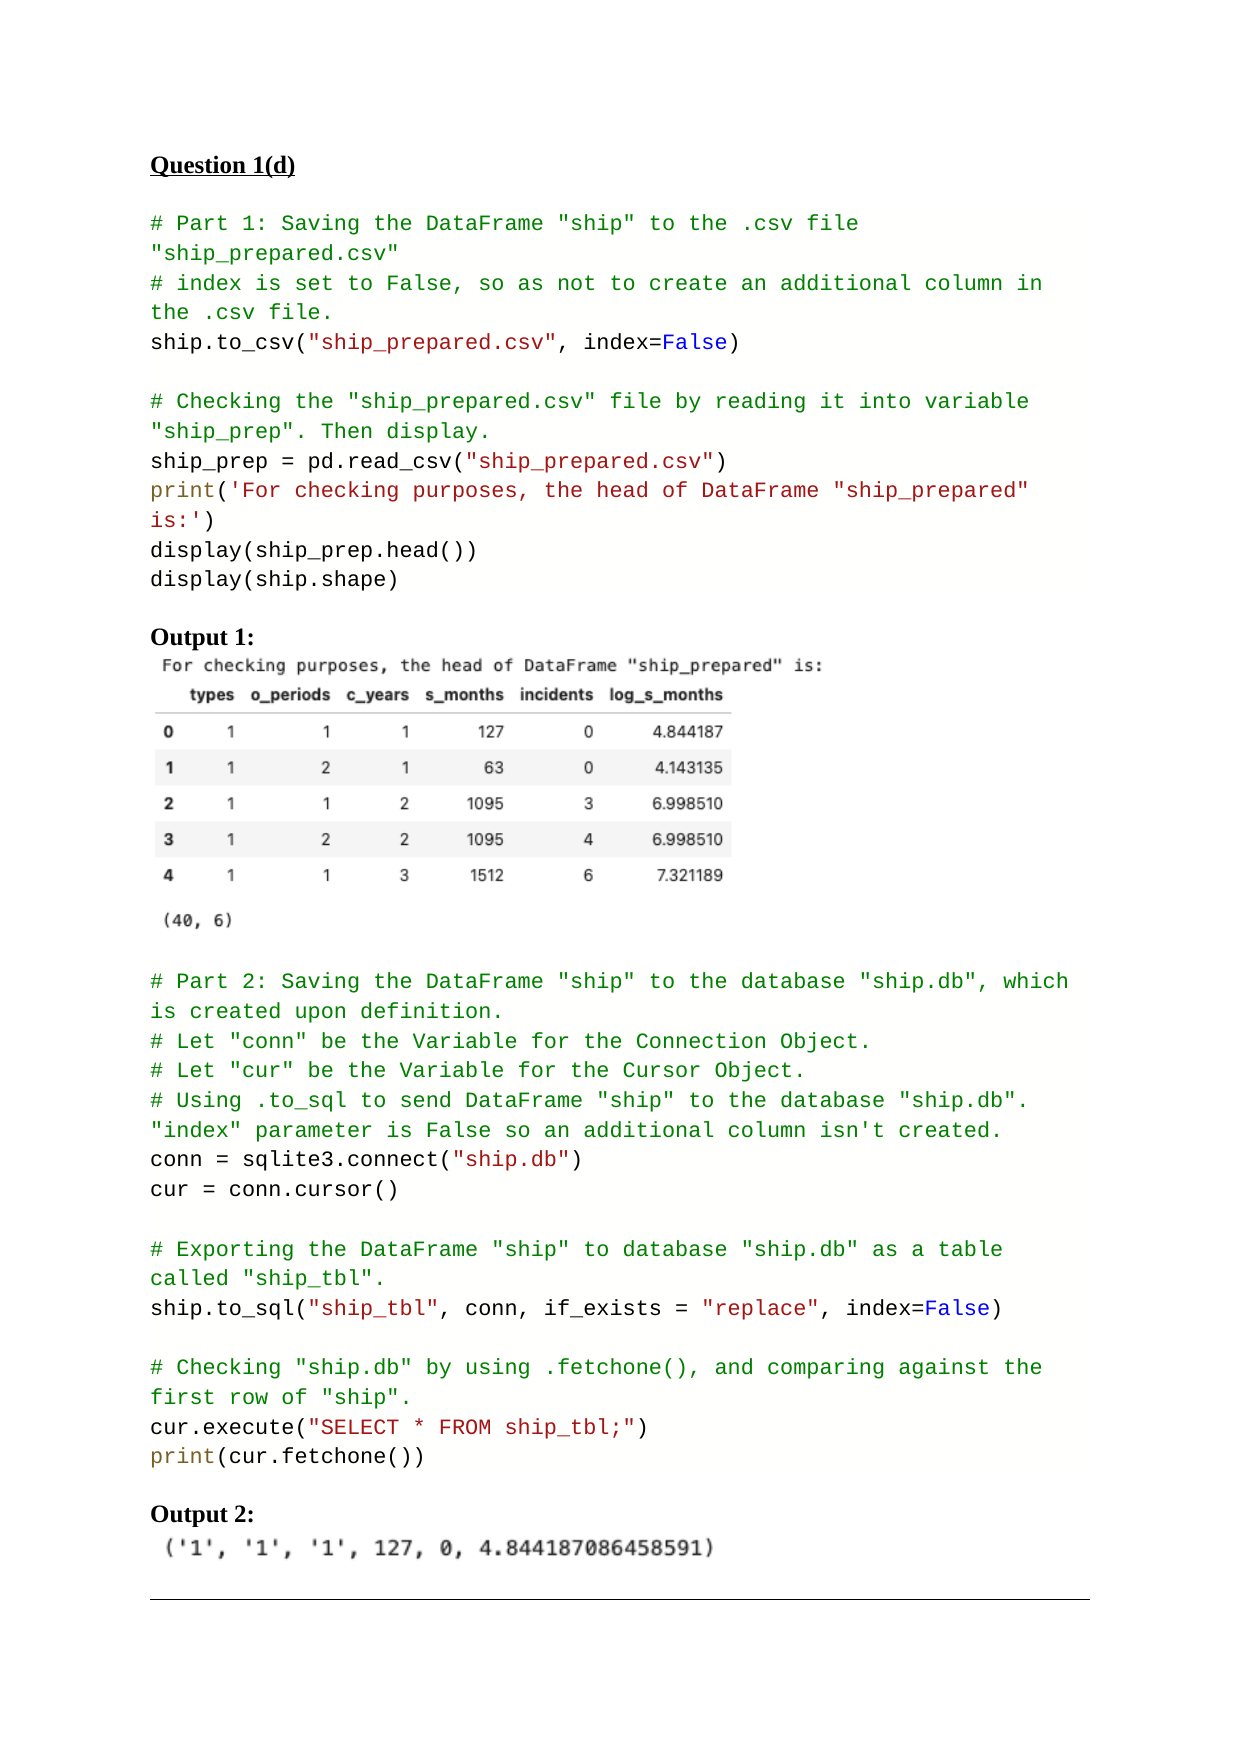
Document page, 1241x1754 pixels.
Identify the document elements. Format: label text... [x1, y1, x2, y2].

text # Let "cur" be the Variable for the Cursor Object. [150, 1055, 1090, 1084]
text # Let "conn" be the Variable for the Connection Object. [150, 1025, 1090, 1055]
text Output 2: [150, 1499, 1090, 1528]
text ship.to_csv("ship_prepared.csv", index=False) [150, 326, 1090, 356]
text # Part 1: Saving the DataFrame "ship" to the .csv file "ship_prepared.csv" [150, 207, 1090, 267]
text cur = conn.cursor() [150, 1173, 1090, 1203]
text # Using .to_sql to send DataFrame "ship" to the database "ship.db". "index" parameter is False so an additional column isn't created. [150, 1084, 1090, 1144]
text ship_prep = pd.read_csv("ship_prepared.csv") [150, 445, 1090, 475]
text ship.to_sql("ship_tbl", conn, if_exists = "replace", index=False) [150, 1292, 1090, 1322]
text conn = sqlite3.connect("ship.db") [150, 1144, 1090, 1173]
text Output 1: [150, 622, 1090, 651]
text print('For checking purposes, the head of DataFrame "ship_prepared" is:') [150, 475, 1090, 534]
text cur.execute("SELECT * FROM ship_tbl;") [150, 1411, 1090, 1441]
text display(ship.shape) [150, 564, 1090, 593]
text print(cur.fetchone()) [150, 1441, 1090, 1470]
text Question 1(d) [150, 150, 1090, 179]
text # index is set to False, so as not to create an additional column in the .csv file. [150, 267, 1090, 326]
text # Checking the "ship_prepared.csv" file by reading it into variable "ship_prep". Then display. [150, 386, 1090, 445]
text display(ship_prep.head()) [150, 534, 1090, 564]
text # Checking "ship.db" by using .fetchone(), and comparing against the first row of "ship". [150, 1352, 1090, 1411]
picture [150, 651, 836, 937]
picture [150, 1527, 745, 1569]
text # Exporting the DataFrame "ship" to database "ship.db" as a table called "ship_tbl". [150, 1233, 1090, 1292]
text # Part 2: Saving the DataFrame "ship" to the database "ship.db", which is created upon definition. [150, 966, 1090, 1025]
